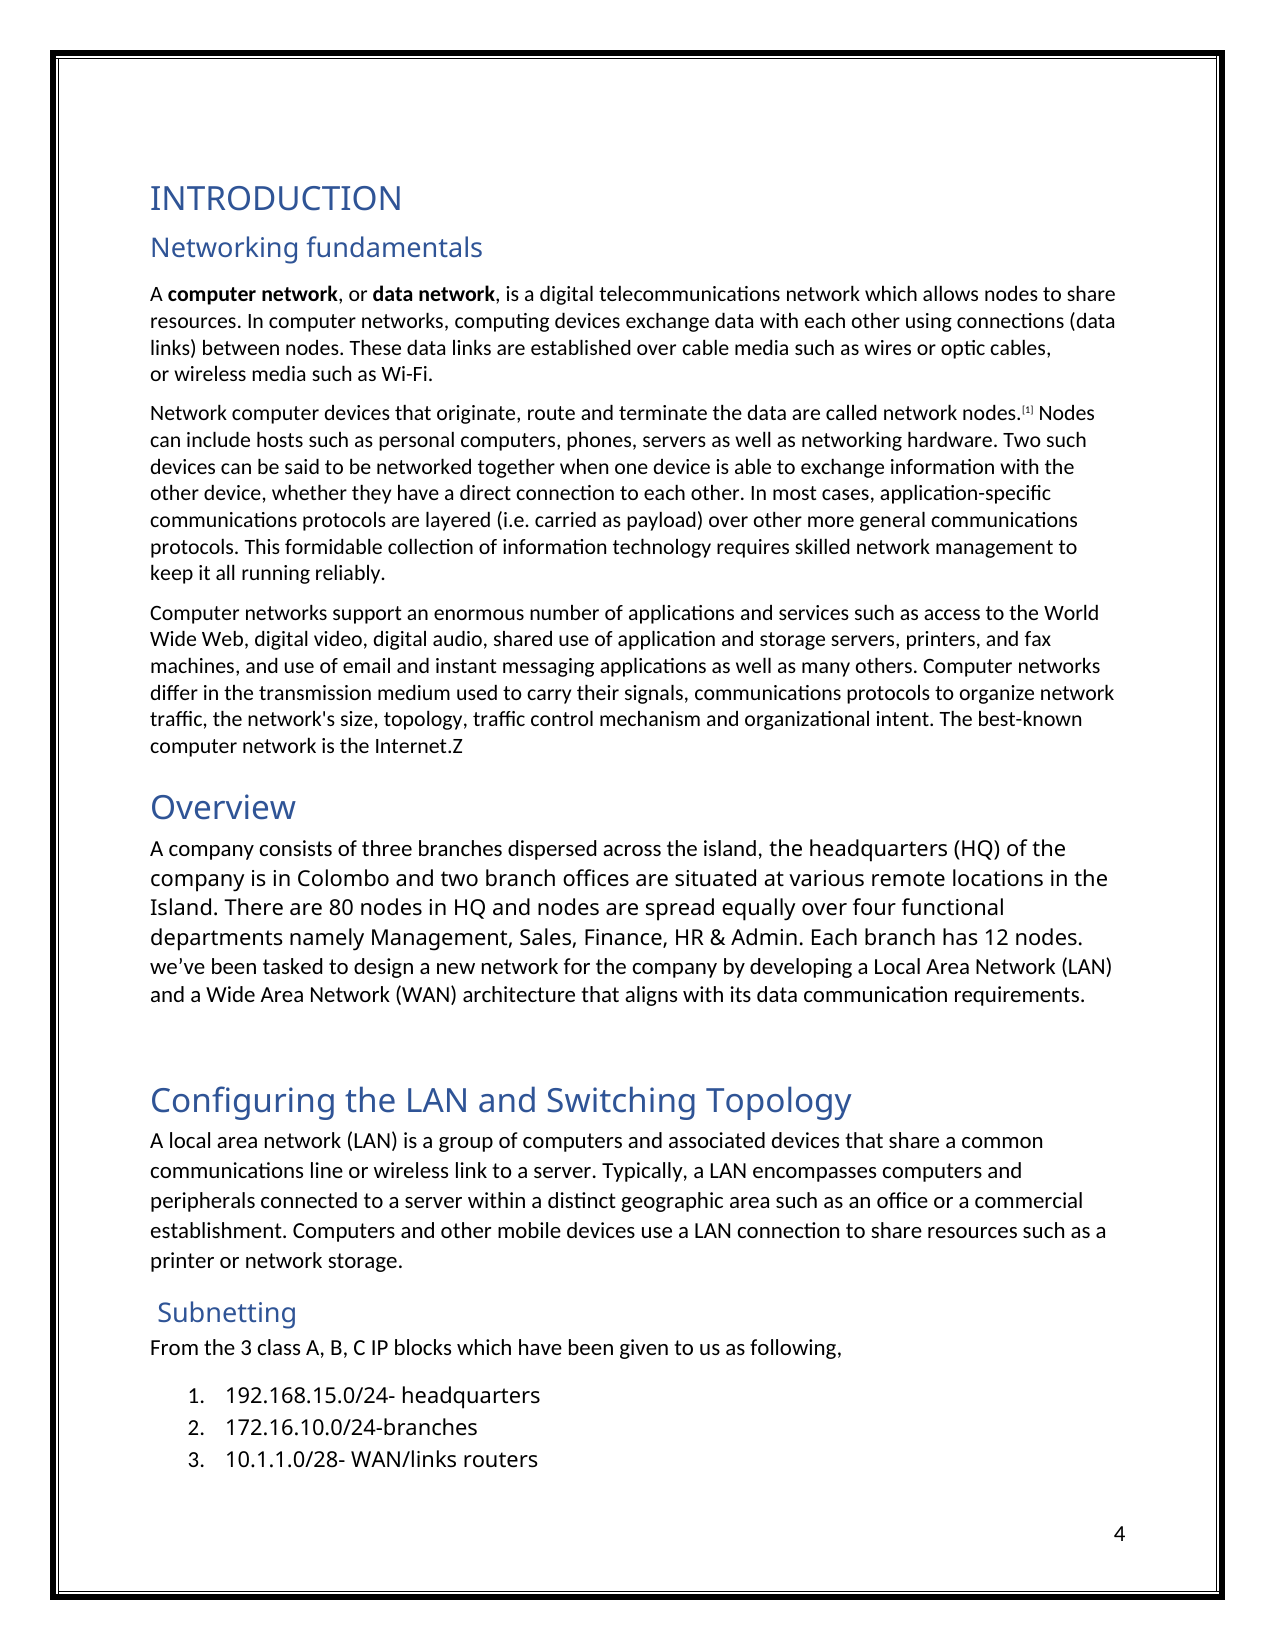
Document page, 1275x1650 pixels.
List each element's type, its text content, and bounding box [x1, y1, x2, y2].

text From the 3 class A, B, C IP blocks which have been given to us as following, [150, 1333, 1125, 1361]
text A computer network, or data network, is a digital telecommunications network which allows nodes to share resources. In computer networks, computing devices exchange data with each other using connections (data links) between nodes. These data links are established over cable media such as wires or optic cables, or wireless media such as Wi-Fi. [150, 280, 1125, 387]
text A local area network (LAN) is a group of computers and associated devices that share a common communications line or wireless link to a server. Typically, a LAN encompasses computers and peripherals connected to a server within a distinct geographic area such as an office or a commercial establishment. Computers and other mobile devices use a LAN connection to share resources such as a printer or network storage. [150, 1126, 1125, 1275]
list 10.1.1.0/28- WAN/links routers [187, 1444, 1125, 1474]
subtitle Networking fundamentals [150, 228, 1125, 265]
subtitle Subnetting [150, 1293, 1125, 1330]
text Computer networks support an enormous number of applications and services such as access to the World Wide Web, digital video, digital audio, shared use of application and storage servers, printers, and fax machines, and use of email and instant messaging applications as well as many others. Computer networks differ in the transmission medium used to carry their signals, communications protocols to organize network traffic, the network's size, topology, traffic control mechanism and organizational intent. The best-known computer network is the Internet.Z [150, 599, 1125, 759]
subtitle Overview [150, 784, 1125, 829]
list 192.168.15.0/24- headquarters [187, 1380, 1125, 1410]
subtitle Configuring the LAN and Switching Topology [150, 1077, 1125, 1122]
list 172.16.10.0/24-branches [187, 1412, 1125, 1442]
text A company consists of three branches dispersed across the island, the headquarters (HQ) of the company is in Colombo and two branch offices are situated at various remote locations in the Island. There are 80 nodes in HQ and nodes are spread equally over four functional departments namely Management, Sales, Finance, HR & Admin. Each branch has 12 nodes. we’ve been tasked to design a new network for the company by developing a Local Area Network (LAN) and a Wide Area Network (WAN) architecture that aligns with its data communication requirements. [150, 833, 1125, 1008]
text Network computer devices that originate, route and terminate the data are called network nodes.[1] Nodes can include hosts such as personal computers, phones, servers as well as networking hardware. Two such devices can be said to be networked together when one device is able to exchange information with the other device, whether they have a direct connection to each other. In most cases, application-specific communications protocols are layered (i.e. carried as payload) over other more general communications protocols. This formidable collection of information technology requires skilled network management to keep it all running reliably. [150, 399, 1125, 586]
subtitle INTRODUCTION [150, 175, 1125, 220]
